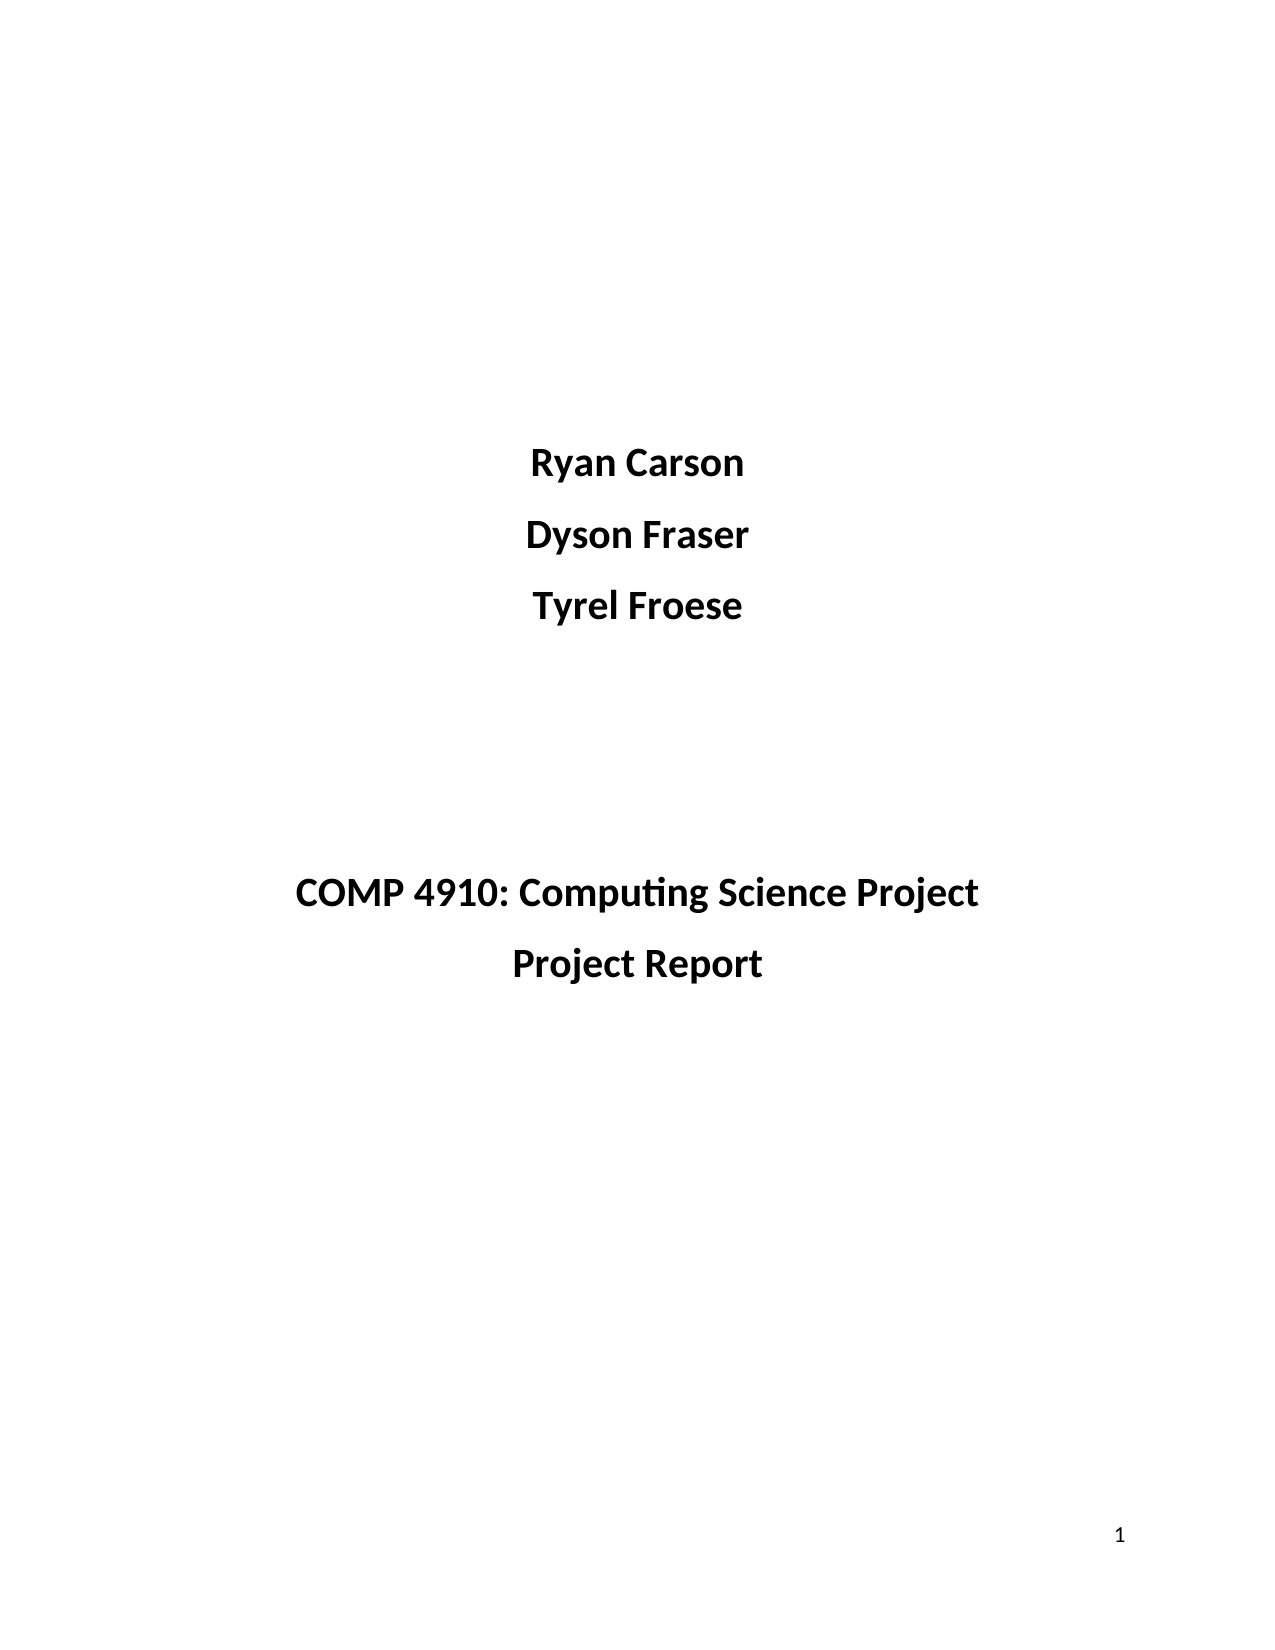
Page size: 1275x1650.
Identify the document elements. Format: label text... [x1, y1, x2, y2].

text Project Report [150, 937, 1125, 988]
text COMP 4910: Computing Science Project [150, 866, 1125, 916]
text Dyson Fraser [150, 508, 1125, 559]
text Ryan Carson [150, 436, 1125, 487]
text Tyrel Froese [150, 579, 1125, 630]
